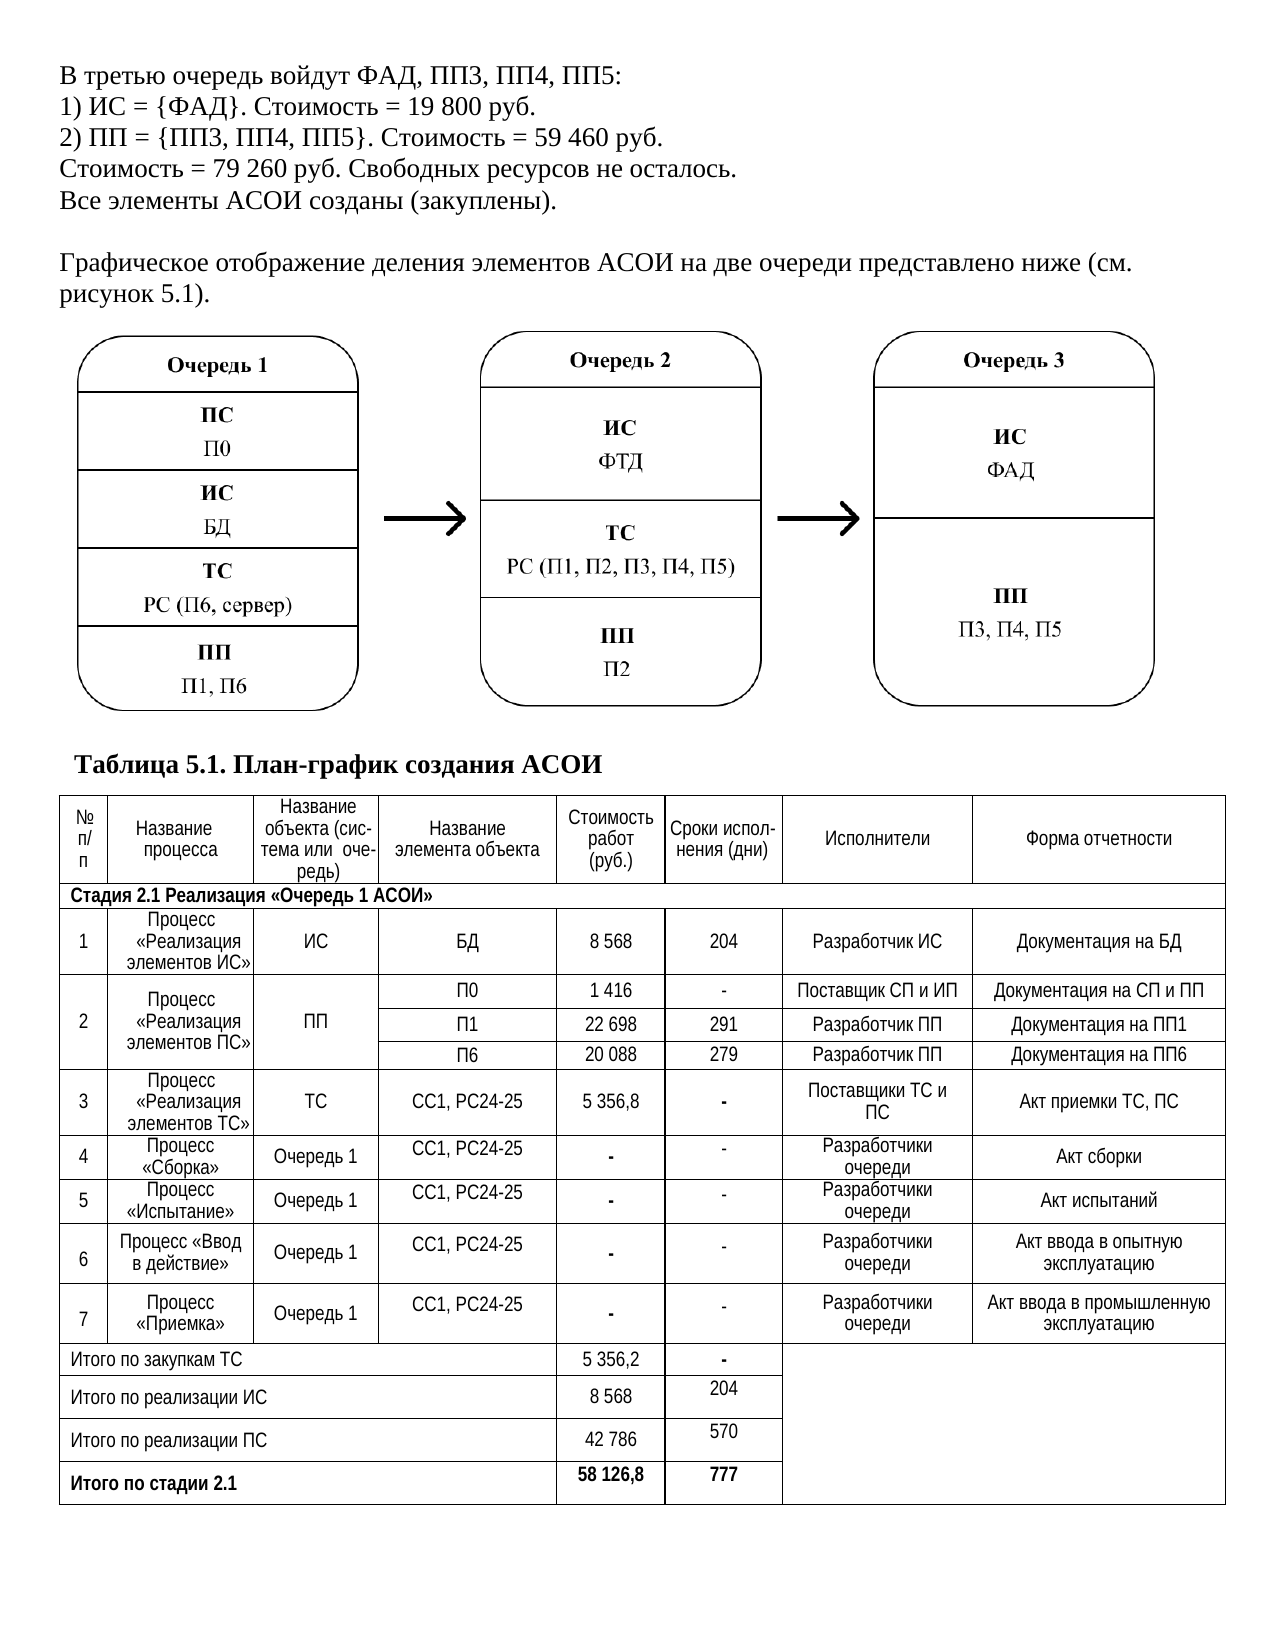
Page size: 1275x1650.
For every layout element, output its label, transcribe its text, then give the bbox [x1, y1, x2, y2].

table_cell 5 356,8 [557, 1070, 664, 1134]
table_cell [783, 1344, 1225, 1504]
table_cell П6 [379, 1042, 556, 1069]
text В третью очередь войдут ФАД, ПП3, ПП4, ПП5: [59, 59, 1196, 90]
table_cell ТС [254, 1070, 378, 1134]
table_cell 7 [60, 1284, 107, 1343]
table_cell СС1, РС24-25 [379, 1136, 556, 1179]
table_cell Итого по реализации ПС [60, 1419, 556, 1461]
table_cell - [557, 1284, 664, 1343]
table_cell Разработчик ПП [783, 1042, 972, 1069]
table_header Форма отчетности [973, 796, 1225, 883]
table_cell Процесс «Приемка» [108, 1284, 253, 1343]
table_cell 570 [666, 1419, 782, 1461]
picture [59, 308, 1196, 738]
table_cell Разработчики очереди [783, 1180, 972, 1223]
table_cell 58 126,8 [557, 1462, 664, 1504]
table_header Название объекта (система или очередь) [254, 796, 378, 883]
table_cell 8 568 [557, 1376, 664, 1418]
table_cell Процесс «Реализация элементов ТС» [108, 1070, 253, 1134]
table_cell Разработчик ИС [783, 909, 972, 974]
table_header Исполнители [783, 796, 972, 883]
table_cell Разработчики очереди [783, 1136, 972, 1179]
table_cell Итого по закупкам ТС [60, 1344, 556, 1374]
table_cell 8 568 [557, 909, 664, 974]
table_cell Разработчики очереди [783, 1224, 972, 1283]
table_cell - [557, 1224, 664, 1283]
table_cell Процесс «Испытание» [108, 1180, 253, 1223]
table_cell СС1, РС24-25 [379, 1180, 556, 1223]
table_cell Поставщик СП и ИП [783, 975, 972, 1007]
table_cell - [666, 1224, 782, 1283]
table_cell - [666, 1284, 782, 1343]
table_header № п/п [60, 796, 107, 883]
table_header Название процесса [108, 796, 253, 883]
table_cell - [666, 1136, 782, 1179]
table_cell СС1, РС24-25 [379, 1224, 556, 1283]
table_cell ПП [254, 975, 378, 1069]
table_cell 1 [60, 909, 107, 974]
table_cell Очередь 1 [254, 1224, 378, 1283]
table_cell 2 [60, 975, 107, 1069]
table_header Сроки исполнения (дни) [666, 796, 782, 883]
text 1) ИС = {ФАД}. Стоимость = 19 800 руб. [59, 90, 1196, 121]
table_cell Разработчик ПП [783, 1009, 972, 1041]
table_cell 5 356,2 [557, 1344, 664, 1374]
table_header Стоимость работ (руб.) [557, 796, 664, 883]
table_cell Процесс «Сборка» [108, 1136, 253, 1179]
table_cell - [557, 1136, 664, 1179]
table_cell БД [379, 909, 556, 974]
text Все элементы АСОИ созданы (закуплены). [59, 184, 1196, 215]
table_cell СС1, РС24-25 [379, 1284, 556, 1343]
table_cell Документация на ПП6 [973, 1042, 1225, 1069]
table_cell - [666, 1344, 782, 1374]
table_cell 4 [60, 1136, 107, 1179]
table_cell Документация на СП и ПП [973, 975, 1225, 1007]
table_cell Процесс «Ввод в действие» [108, 1224, 253, 1283]
table_cell Документация на БД [973, 909, 1225, 974]
text Графическое отображение деления элементов АСОИ на две очереди представлено ниже (см. рисунок 5.1). [59, 246, 1196, 308]
table_cell СС1, РС24-25 [379, 1070, 556, 1134]
table_cell - [666, 975, 782, 1007]
text 2) ПП = {ПП3, ПП4, ПП5}. Стоимость = 59 460 руб. [59, 121, 1196, 153]
table_cell 1 416 [557, 975, 664, 1007]
table_cell Очередь 1 [254, 1284, 378, 1343]
table_cell 22 698 [557, 1009, 664, 1041]
table_cell Акт ввода в опытную эксплуатацию [973, 1224, 1225, 1283]
table_cell 291 [666, 1009, 782, 1041]
table_cell 204 [666, 1376, 782, 1418]
table_cell П1 [379, 1009, 556, 1041]
table_cell - [666, 1180, 782, 1223]
table_cell Процесс «Реализация элементов ПС» [108, 975, 253, 1069]
table_cell Документация на ПП1 [973, 1009, 1225, 1041]
table_cell Акт сборки [973, 1136, 1225, 1179]
table_header Название элемента объекта [379, 796, 556, 883]
text Таблица 5.1. План-график создания АСОИ [59, 751, 1196, 779]
table_cell 3 [60, 1070, 107, 1134]
table_cell Разработчики очереди [783, 1284, 972, 1343]
table_cell Акт испытаний [973, 1180, 1225, 1223]
table_cell Стадия 2.1 Реализация «Очередь 1 АСОИ» [60, 884, 1225, 908]
table_cell 204 [666, 909, 782, 974]
table_cell Процесс «Реализация элементов ИС» [108, 909, 253, 974]
table_cell Акт приемки ТС, ПС [973, 1070, 1225, 1134]
text Стоимость = 79 260 руб. Свободных ресурсов не осталось. [59, 153, 1196, 184]
table_cell 6 [60, 1224, 107, 1283]
table_cell 279 [666, 1042, 782, 1069]
table_cell - [557, 1180, 664, 1223]
table_cell 777 [666, 1462, 782, 1504]
table_cell - [666, 1070, 782, 1134]
table_cell Итого по реализации ИС [60, 1376, 556, 1418]
table_cell Итого по стадии 2.1 [60, 1462, 556, 1504]
table_cell Поставщики ТС и ПС [783, 1070, 972, 1134]
table_cell Очередь 1 [254, 1136, 378, 1179]
table_cell Акт ввода в промышленную эксплуатацию [973, 1284, 1225, 1343]
table_cell П0 [379, 975, 556, 1007]
table_cell 42 786 [557, 1419, 664, 1461]
table_cell ИС [254, 909, 378, 974]
table_cell Очередь 1 [254, 1180, 378, 1223]
table_cell 20 088 [557, 1042, 664, 1069]
table_cell 5 [60, 1180, 107, 1223]
